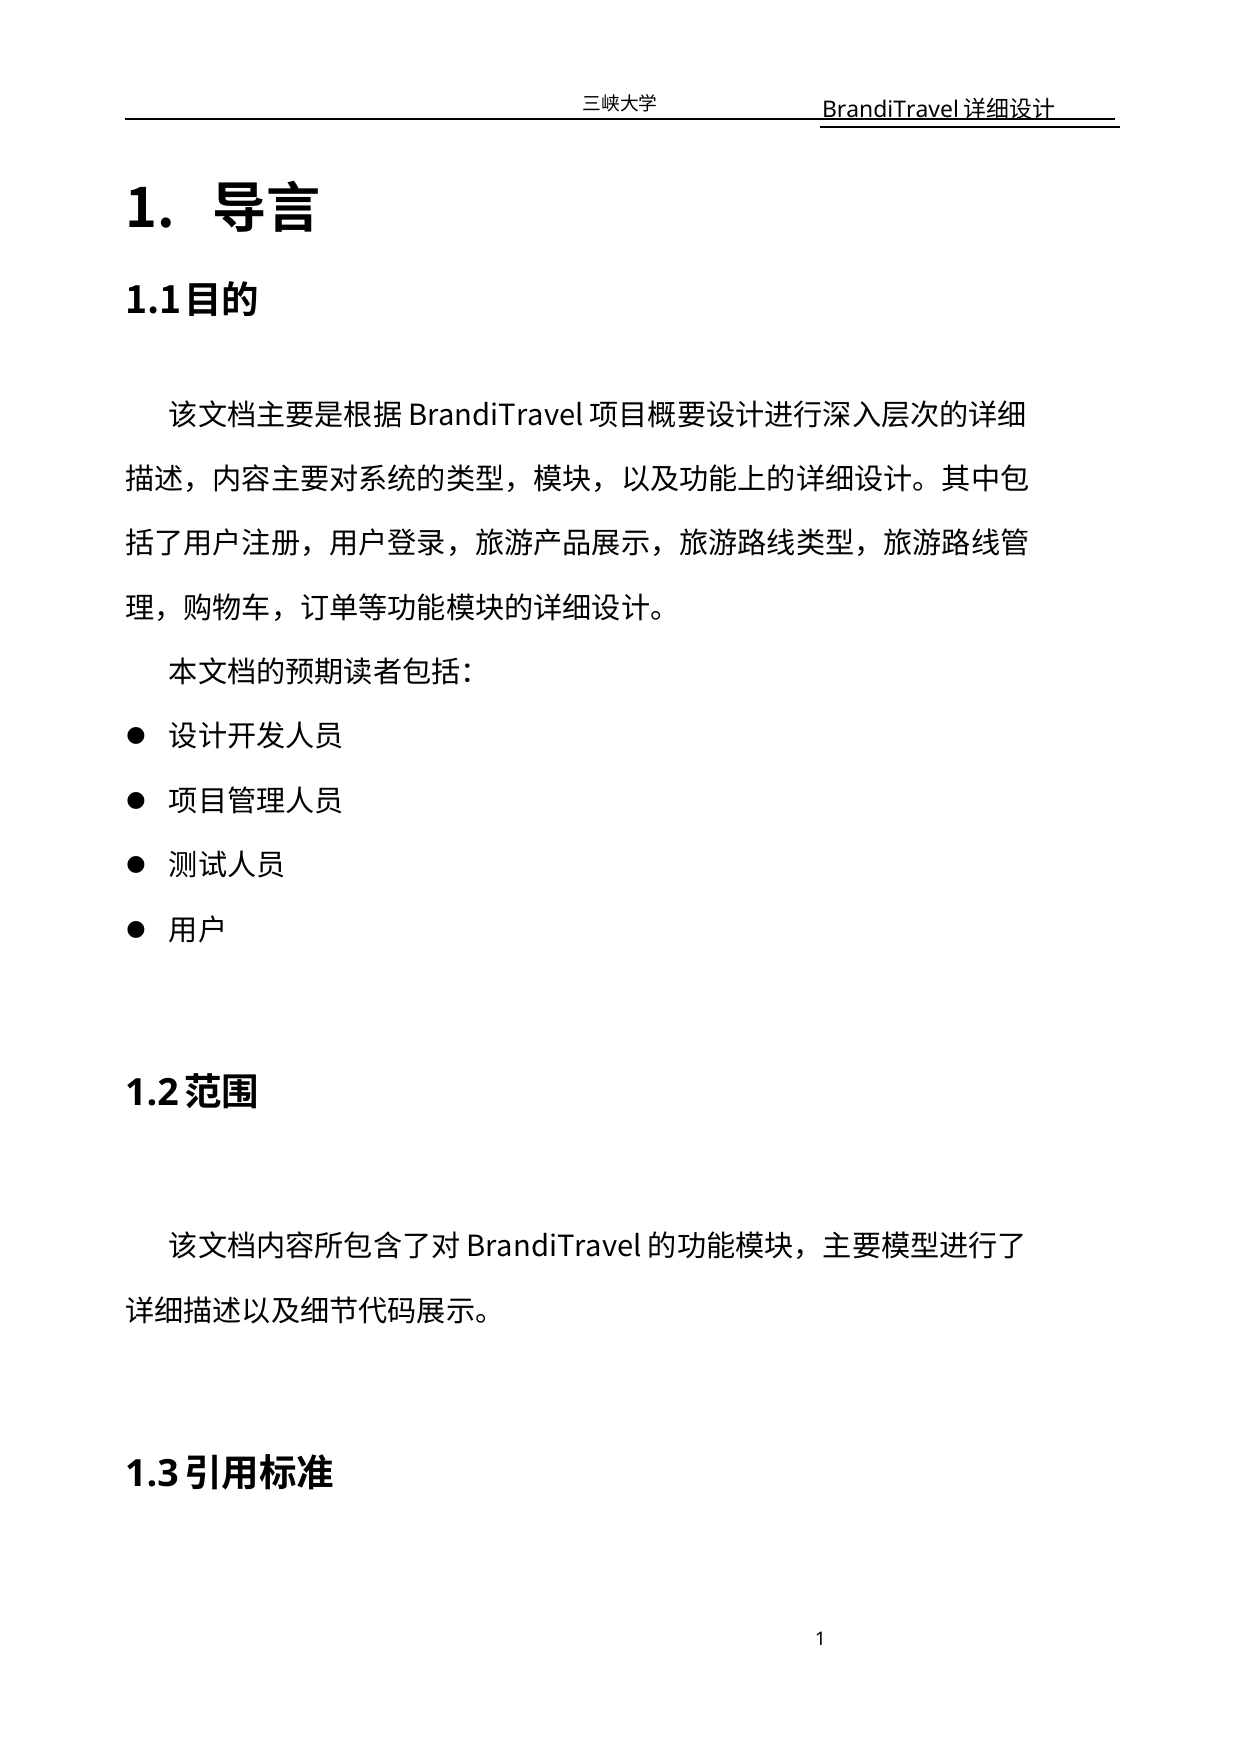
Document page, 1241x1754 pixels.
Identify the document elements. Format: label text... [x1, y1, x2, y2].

text 本文档的预期读者包括： [125, 648, 1056, 691]
subtitle 导言 [125, 165, 1115, 243]
subtitle 引用标准 [125, 1443, 1115, 1497]
list 测试人员 [125, 842, 1056, 884]
list 用户 [125, 906, 1056, 948]
subtitle 范围 [125, 1062, 1115, 1116]
subtitle 目的 [125, 270, 1115, 325]
text 该文档主要是根据BrandiTravel项目概要设计进行深入层次的详细描述，内容主要对系统的类型，模块，以及功能上的详细设计。其中包括了用户注册，用户登录，旅游产品展示，旅游路线类型，旅游路线管理，购物车，订单等功能模块的详细设计。 [125, 391, 1056, 626]
text 该文档内容所包含了对BrandiTravel的功能模块，主要模型进行了详细描述以及细节代码展示。 [125, 1223, 1056, 1329]
list 设计开发人员 [125, 713, 1056, 755]
list 项目管理人员 [125, 777, 1056, 819]
